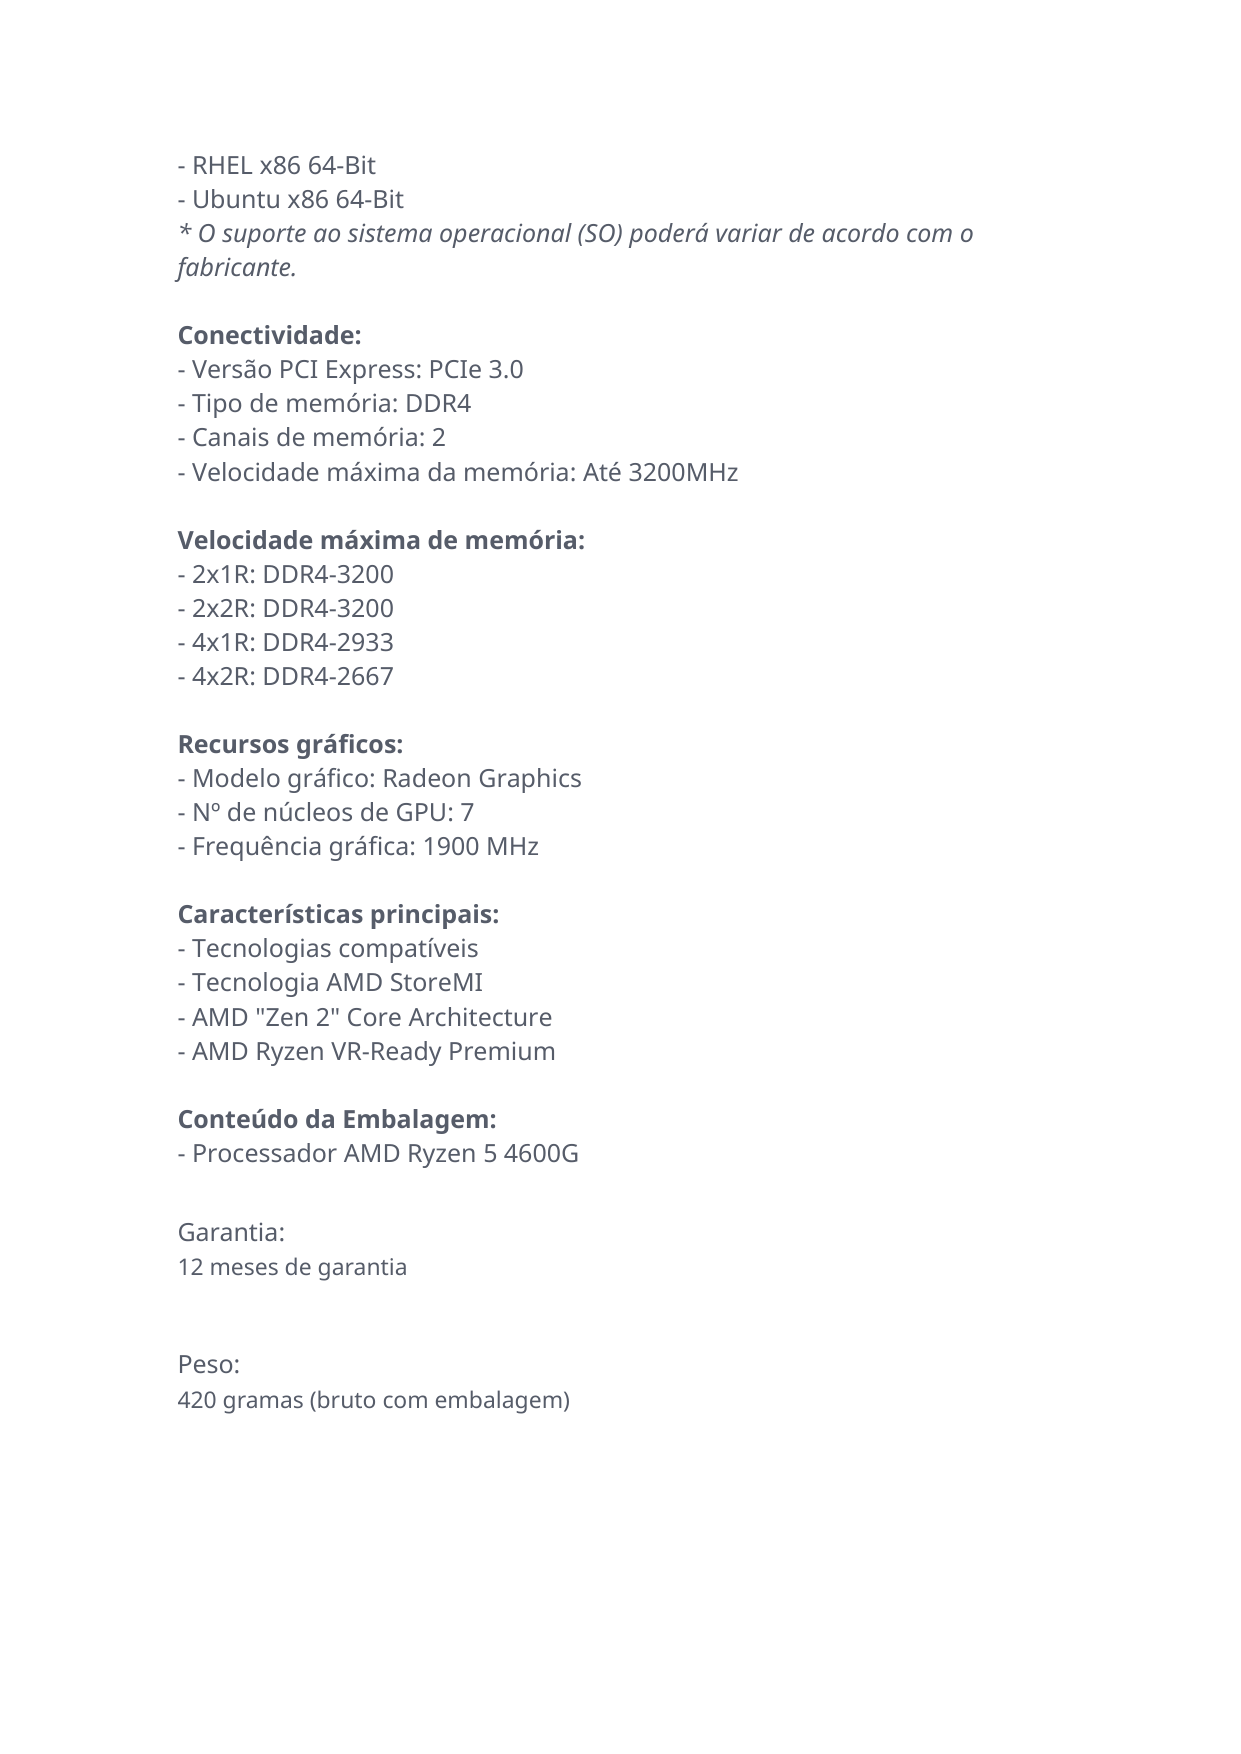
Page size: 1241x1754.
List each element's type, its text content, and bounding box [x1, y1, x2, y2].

text - 4x2R: DDR4-2667 [177, 658, 1063, 693]
text - Processador AMD Ryzen 5 4600G [177, 1135, 1063, 1169]
subtitle Garantia: [177, 1214, 1063, 1249]
text Velocidade máxima de memória: [177, 522, 1063, 556]
text - Canais de memória: 2 [177, 420, 1063, 454]
text - Tipo de memória: DDR4 [177, 386, 1063, 420]
text 12 meses de garantia [177, 1251, 1063, 1283]
text * O suporte ao sistema operacional (SO) poderá variar de acordo com o fabricante. [177, 216, 1063, 284]
text - Frequência gráfica: 1900 MHz [177, 829, 1063, 863]
text - 4x1R: DDR4-2933 [177, 624, 1063, 658]
text - Versão PCI Express: PCIe 3.0 [177, 352, 1063, 386]
text - Tecnologia AMD StoreMI [177, 965, 1063, 999]
text - 2x2R: DDR4-3200 [177, 590, 1063, 624]
text - Ubuntu x86 64-Bit [177, 182, 1063, 216]
text - Tecnologias compatíveis [177, 931, 1063, 965]
text - RHEL x86 64-Bit [177, 148, 1063, 182]
subtitle Peso: [177, 1347, 1063, 1381]
text - AMD Ryzen VR-Ready Premium [177, 1033, 1063, 1067]
text - Modelo gráfico: Radeon Graphics [177, 761, 1063, 795]
text Conectividade: [177, 318, 1063, 352]
text Conteúdo da Embalagem: [177, 1101, 1063, 1135]
text - Velocidade máxima da memória: Até 3200MHz [177, 454, 1063, 488]
text - AMD "Zen 2" Core Architecture [177, 999, 1063, 1033]
text - Nº de núcleos de GPU: 7 [177, 795, 1063, 829]
text Características principais: [177, 897, 1063, 931]
text Recursos gráficos: [177, 727, 1063, 761]
text - 2x1R: DDR4-3200 [177, 556, 1063, 590]
text 420 gramas (bruto com embalagem) [177, 1384, 1063, 1415]
